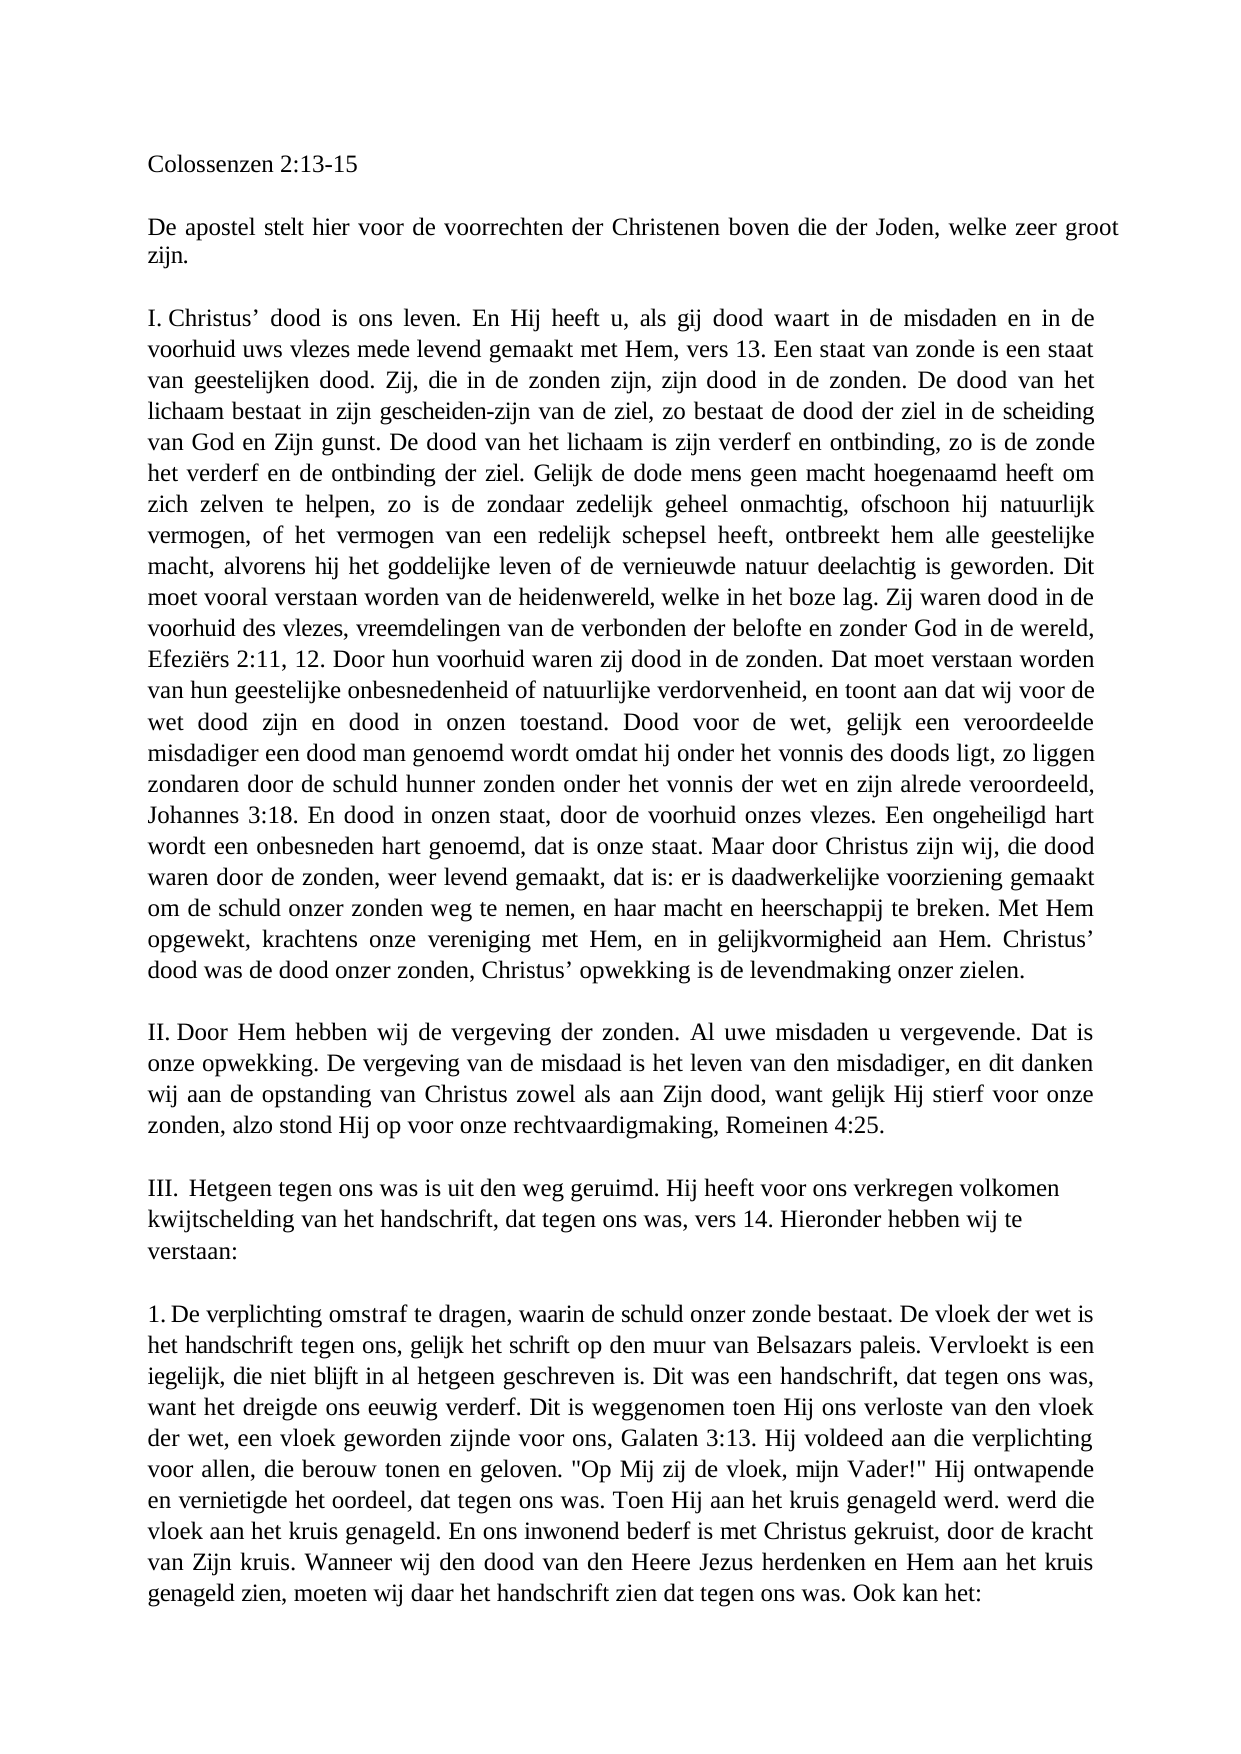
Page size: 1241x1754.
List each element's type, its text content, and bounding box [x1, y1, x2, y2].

list De verplichting omstraf te dragen, waarin de schuld onzer zonde bestaat. De vloek der wet is het handschrift tegen ons, gelijk het schrift op den muur van Belsazars paleis. Vervloekt is een iegelijk, die niet blijft in al hetgeen geschreven is. Dit was een handschrift, dat tegen ons was, want het dreigde ons eeuwig verderf. Dit is weggenomen toen Hij ons verloste van den vloek der wet, een vloek geworden zijnde voor ons, Galaten 3:13. Hij voldeed aan die verplichting voor allen, die berouw tonen en geloven. "Op Mij zij de vloek, mijn Vader!" Hij ontwapende en vernietigde het oordeel, dat tegen ons was. Toen Hij aan het kruis genageld werd. werd die vloek aan het kruis genageld. En ons inwonend bederf is met Christus gekruist, door de kracht van Zijn kruis. Wanneer wij den dood van den Heere Jezus herdenken en Hem aan het kruis genageld zien, moeten wij daar het handschrift zien dat tegen ons was. Ook kan het: [147, 1299, 1094, 1607]
list Hetgeen tegen ons was is uit den weg geruimd. Hij heeft voor ons verkregen volkomen kwijtschelding van het handschrift, dat tegen ons was, vers 14. Hieronder hebben wij te verstaan: [147, 1173, 1109, 1265]
list Door Hem hebben wij de vergeving der zonden. Al uwe misdaden u vergevende. Dat is onze opwekking. De vergeving van de misdaad is het leven van den misdadiger, en dit danken wij aan de opstanding van Christus zowel als aan Zijn dood, want gelijk Hij stierf voor onze zonden, alzo stond Hij op voor onze rechtvaardigmaking, Romeinen 4:25. [147, 1017, 1094, 1139]
text Colossenzen 2:13-15 [147, 149, 1119, 178]
list Christus’ dood is ons leven. En Hij heeft u, als gij dood waart in de misdaden en in de voorhuid uws vlezes mede levend gemaakt met Hem, vers 13. Een staat van zonde is een staat van geestelijken dood. Zij, die in de zonden zijn, zijn dood in de zonden. De dood van het lichaam bestaat in zijn gescheiden-zijn van de ziel, zo bestaat de dood der ziel in de scheiding van God en Zijn gunst. De dood van het lichaam is zijn verderf en ontbinding, zo is de zonde het verderf en de ontbinding der ziel. Gelijk de dode mens geen macht hoegenaamd heeft om zich zelven te helpen, zo is de zondaar zedelijk geheel onmachtig, ofschoon hij natuurlijk vermogen, of het vermogen van een redelijk schepsel heeft, ontbreekt hem alle geestelijke macht, alvorens hij het goddelijke leven of de vernieuwde natuur deelachtig is geworden. Dit moet vooral verstaan worden van de heidenwereld, welke in het boze lag. Zij waren dood in de voorhuid des vlezes, vreemdelingen van de verbonden der belofte en zonder God in de wereld, Efeziërs 2:11, 12. Door hun voorhuid waren zij dood in de zonden. Dat moet verstaan worden van hun geestelijke onbesnedenheid of natuurlijke verdorvenheid, en toont aan dat wij voor de wet dood zijn en dood in onzen toestand. Dood voor de wet, gelijk een veroordeelde misdadiger een dood man genoemd wordt omdat hij onder het vonnis des doods ligt, zo liggen zondaren door de schuld hunner zonden onder het vonnis der wet en zijn alrede veroordeeld, Johannes 3:18. En dood in onzen staat, door de voorhuid onzes vlezes. Een ongeheiligd hart wordt een onbesneden hart genoemd, dat is onze staat. Maar door Christus zijn wij, die dood waren door de zonden, weer levend gemaakt, dat is: er is daadwerkelijke voorziening gemaakt om de schuld onzer zonden weg te nemen, en haar macht en heerschappij te breken. Met Hem opgewekt, krachtens onze vereniging met Hem, en in gelijkvormigheid aan Hem. Christus’ dood was de dood onzer zonden, Christus’ opwekking is de levendmaking onzer zielen. [147, 303, 1095, 984]
text De apostel stelt hier voor de voorrechten der Christenen boven die der Joden, welke zeer groot zijn. [147, 212, 1119, 269]
